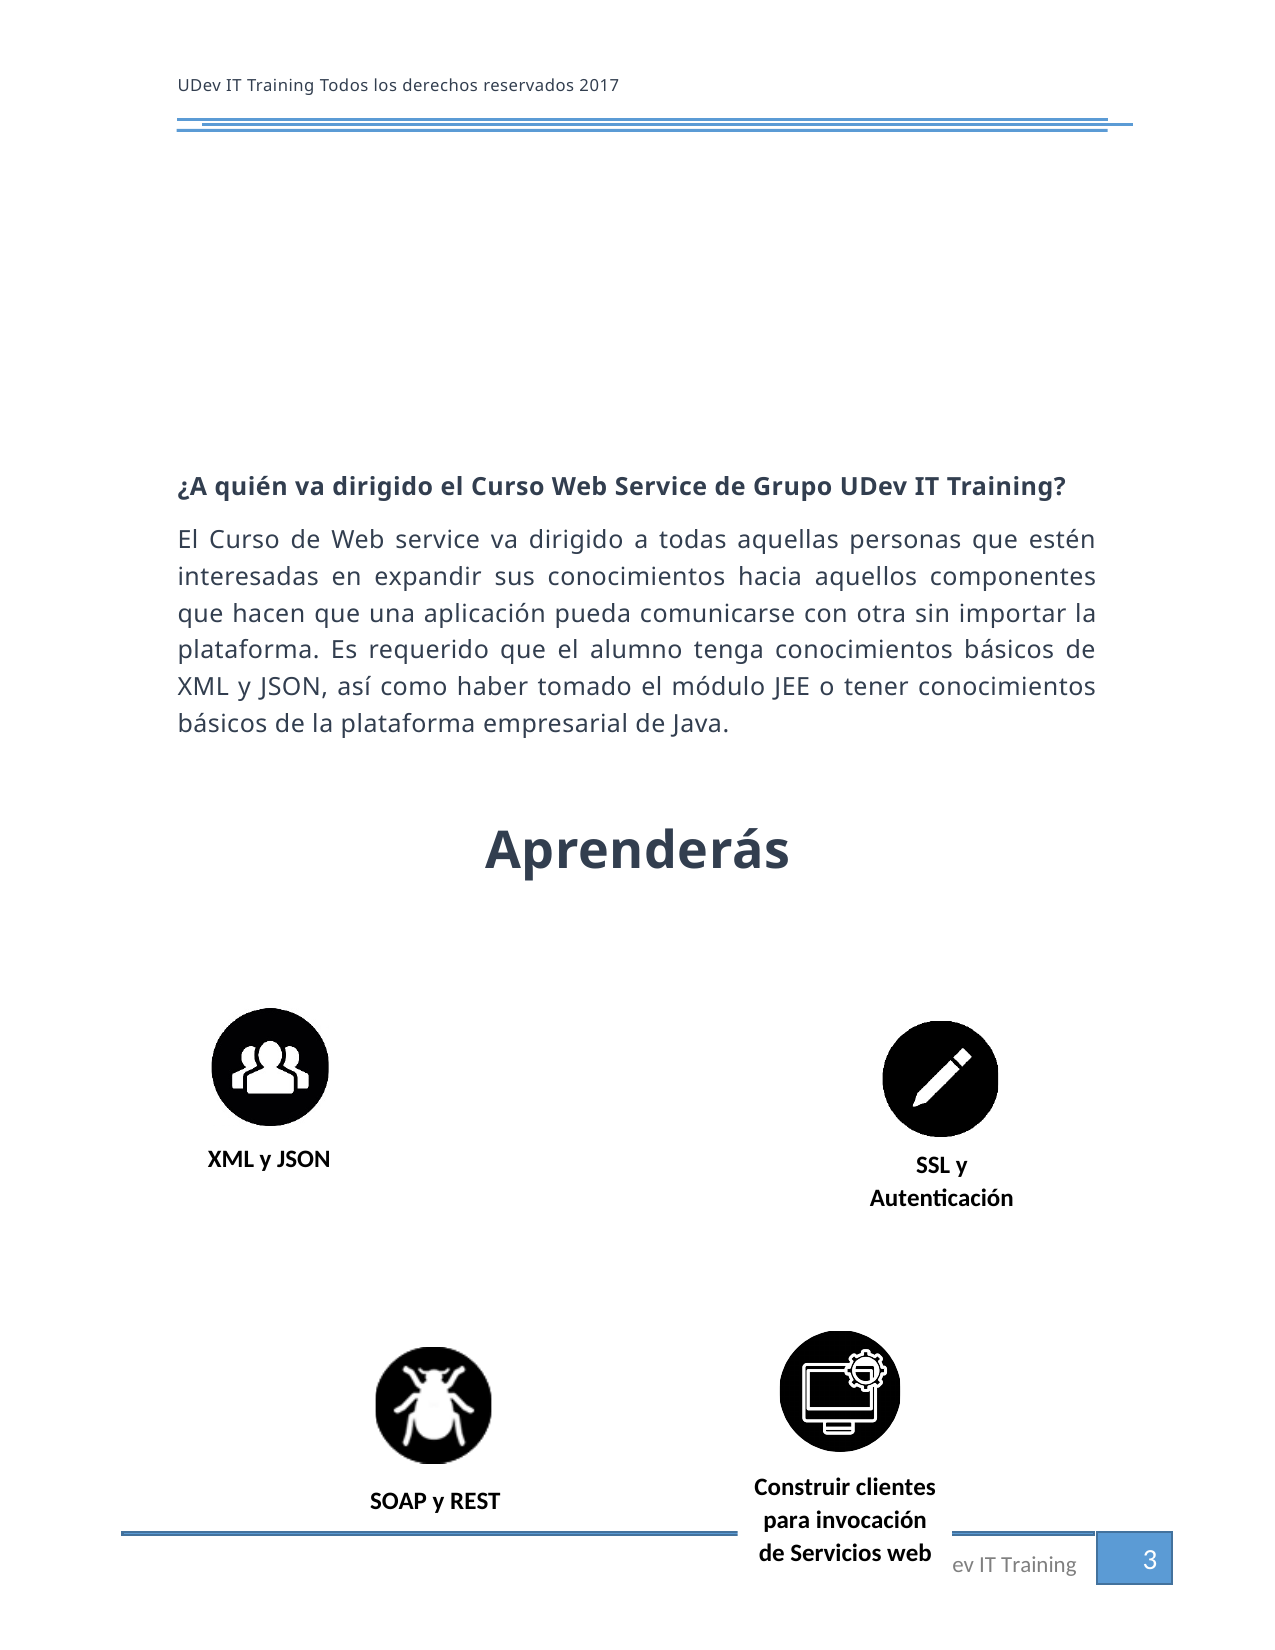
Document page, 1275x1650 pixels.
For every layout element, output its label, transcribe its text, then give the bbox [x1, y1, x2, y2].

picture [211, 1008, 329, 1126]
text El Curso de Web service va dirigido a todas aquellas personas que estén interesadas en expandir sus conocimientos hacia aquellos componentes que hacen que una aplicación pueda comunicarse con otra sin importar la plataforma. Es requerido que el alumno tenga conocimientos básicos de XML y JSON, así como haber tomado el módulo JEE o tener conocimientos básicos de la plataforma empresarial de Java. [177, 522, 1098, 739]
text ¿A quién va dirigido el Curso Web Service de Grupo UDev IT Training? [177, 468, 1098, 502]
picture [375, 1347, 492, 1464]
picture [779, 1331, 901, 1452]
picture [882, 1021, 999, 1137]
text Aprenderás [177, 812, 1098, 883]
